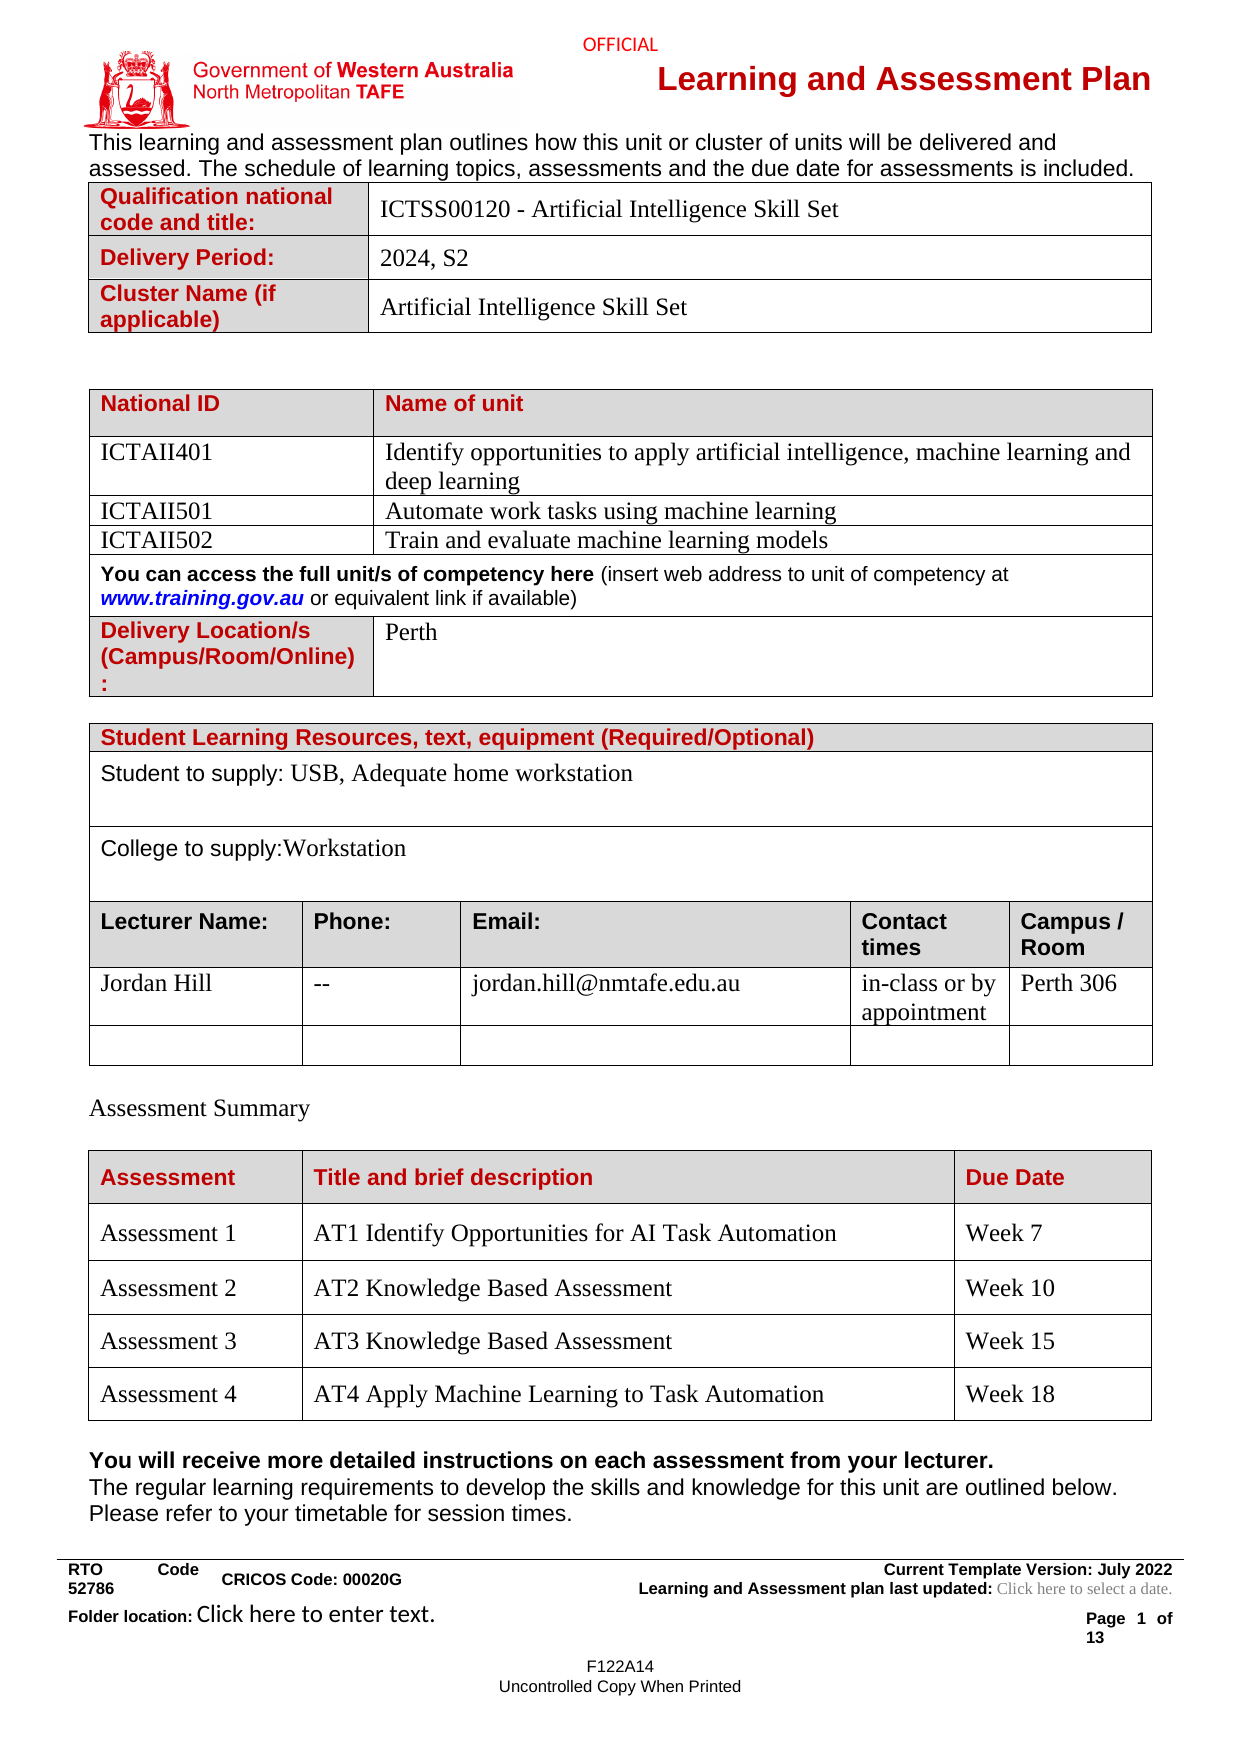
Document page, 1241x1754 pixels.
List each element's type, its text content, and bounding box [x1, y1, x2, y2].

table_cell Assessment 3 [89, 1315, 302, 1367]
table_cell Lecturer Name: [90, 902, 302, 967]
table_cell ICTAII401 [90, 437, 373, 495]
table_cell [1010, 1026, 1152, 1065]
table_header ICTSS00120 - Artificial Intelligence Skill Set [369, 183, 1151, 235]
table_cell Contact times [851, 902, 1009, 967]
table_cell Week 15 [955, 1315, 1151, 1367]
table_cell in-class or by appointment [851, 968, 1009, 1025]
table_cell [90, 1026, 302, 1065]
table_cell Artificial Intelligence Skill Set [369, 280, 1151, 332]
table_cell Jordan Hill [90, 968, 302, 1025]
text Please refer to your timetable for session times. [89, 1500, 1152, 1526]
table_header Due Date [955, 1151, 1151, 1203]
table_cell Identify opportunities to apply artificial intelligence, machine learning and deep learning [374, 437, 1152, 495]
table_cell ICTAII502 [90, 526, 373, 554]
table_cell Assessment 2 [89, 1261, 302, 1313]
table_cell AT1 Identify Opportunities for AI Task Automation [303, 1204, 954, 1260]
table_cell Phone: [303, 902, 460, 967]
table_header Qualification national code and title: [89, 183, 368, 235]
table_cell Assessment 4 [89, 1368, 302, 1420]
table_cell [461, 1026, 850, 1065]
table_cell jordan.hill@nmtafe.edu.au [461, 968, 850, 1025]
table_cell Campus / Room [1010, 902, 1152, 967]
text Assessment Summary [89, 1093, 1152, 1150]
table_cell Assessment 1 [89, 1204, 302, 1260]
table_header Title and brief description [303, 1151, 954, 1203]
table_cell Student to supply: USB, Adequate home workstation [90, 752, 1152, 826]
table_header National ID [90, 390, 373, 436]
table_cell AT2 Knowledge Based Assessment [303, 1261, 954, 1313]
table_cell AT3 Knowledge Based Assessment [303, 1315, 954, 1367]
table_cell Perth 306 [1010, 968, 1152, 1025]
table_cell Week 7 [955, 1204, 1151, 1260]
table_cell Email: [461, 902, 850, 967]
table_header Student Learning Resources, text, equipment (Required/Optional) [90, 724, 1152, 751]
table_cell Train and evaluate machine learning models [374, 526, 1152, 554]
table_header Name of unit [374, 390, 1152, 436]
text The regular learning requirements to develop the skills and knowledge for this unit are outlined below. [89, 1473, 1152, 1500]
text You will receive more detailed instructions on each assessment from your lecturer. [89, 1447, 1152, 1473]
table_cell Perth [374, 617, 1152, 696]
table_header Assessment [89, 1151, 302, 1203]
text This learning and assessment plan outlines how this unit or cluster of units will be delivered and assessed. The schedule of learning topics, assessments and the due date for assessments is included. [89, 109, 1152, 182]
table_cell 2024, S2 [369, 236, 1151, 278]
table_cell Week 10 [955, 1261, 1151, 1313]
table_cell Delivery Location/s (Campus/Room/Online): [90, 617, 373, 696]
table_cell Delivery Period: [89, 236, 368, 278]
picture [83, 51, 519, 129]
table_cell Cluster Name (if applicable) [89, 280, 368, 332]
table_cell Week 18 [955, 1368, 1151, 1420]
table_cell ICTAII501 [90, 496, 373, 524]
table_cell [303, 1026, 460, 1065]
table_cell You can access the full unit/s of competency here (insert web address to unit of competency at www.training.gov.au or equivalent link if available) [90, 555, 1152, 616]
table_cell -- [303, 968, 460, 1025]
table_cell AT4 Apply Machine Learning to Task Automation [303, 1368, 954, 1420]
table_cell College to supply:Workstation [90, 827, 1152, 901]
table_cell Automate work tasks using machine learning [374, 496, 1152, 524]
table_cell [851, 1026, 1009, 1065]
